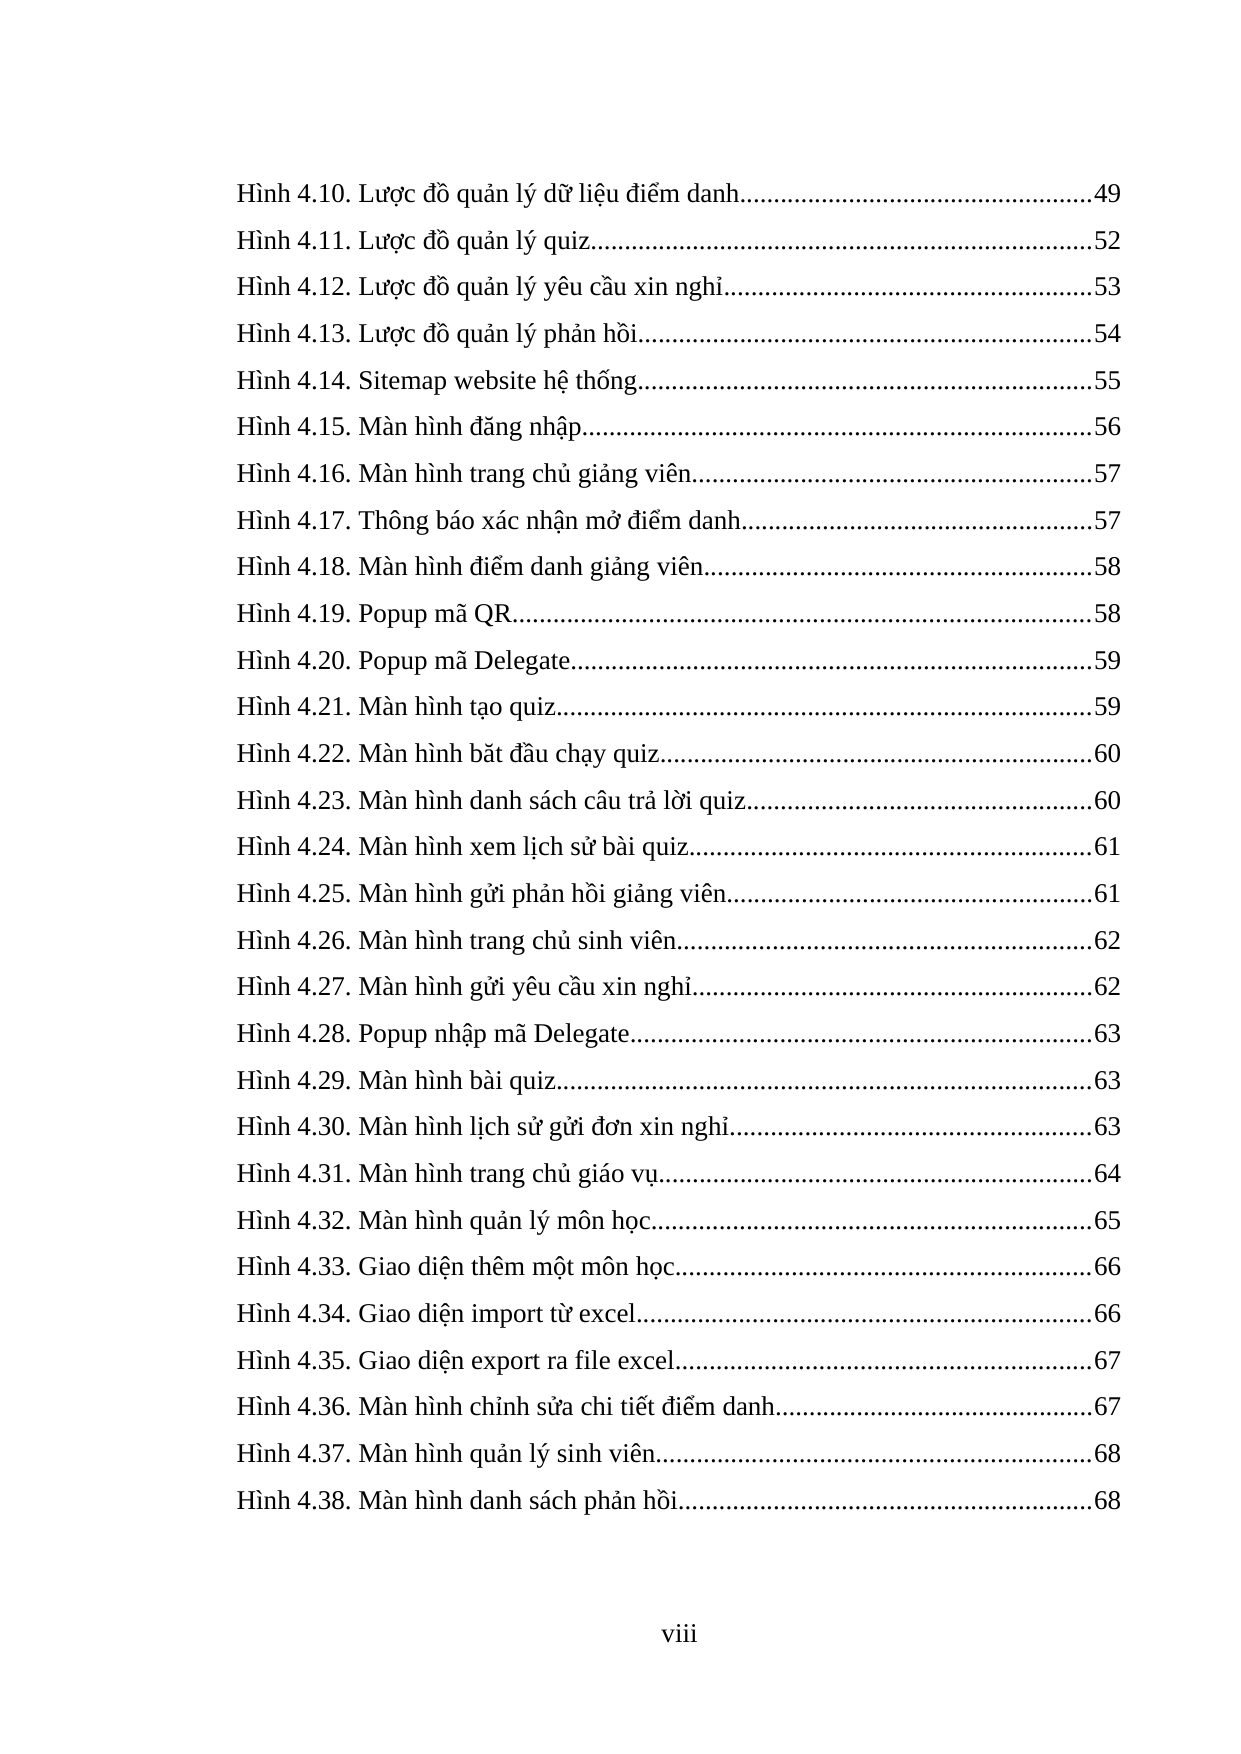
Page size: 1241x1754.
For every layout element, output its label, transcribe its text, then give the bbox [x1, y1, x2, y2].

text Hình 4.30. Màn hình lịch sử gửi đơn xin nghỉ 63 [207, 1111, 1122, 1142]
text Hình 4.10. Lược đồ quản lý dữ liệu điểm danh 49 [207, 177, 1122, 208]
text Hình 4.17. Thông báo xác nhận mở điểm danh 57 [207, 504, 1122, 535]
text Hình 4.18. Màn hình điểm danh giảng viên 58 [207, 551, 1122, 582]
text Hình 4.34. Giao diện import từ excel 66 [207, 1297, 1122, 1328]
text Hình 4.16. Màn hình trang chủ giảng viên 57 [207, 457, 1122, 488]
text Hình 4.29. Màn hình bài quiz 63 [207, 1064, 1122, 1095]
text Hình 4.11. Lược đồ quản lý quiz 52 [207, 224, 1122, 255]
text Hình 4.23. Màn hình danh sách câu trả lời quiz 60 [207, 784, 1122, 815]
text Hình 4.20. Popup mã Delegate 59 [207, 644, 1122, 675]
text Hình 4.38. Màn hình danh sách phản hồi 68 [207, 1484, 1122, 1515]
text Hình 4.25. Màn hình gửi phản hồi giảng viên 61 [207, 877, 1122, 908]
text Hình 4.37. Màn hình quản lý sinh viên 68 [207, 1437, 1122, 1468]
text Hình 4.22. Màn hình băt đầu chạy quiz 60 [207, 737, 1122, 768]
text Hình 4.27. Màn hình gửi yêu cầu xin nghỉ 62 [207, 971, 1122, 1002]
text Hình 4.14. Sitemap website hệ thống 55 [207, 364, 1122, 395]
text Hình 4.35. Giao diện export ra file excel 67 [207, 1344, 1122, 1375]
text Hình 4.21. Màn hình tạo quiz 59 [207, 691, 1122, 722]
text Hình 4.15. Màn hình đăng nhập 56 [207, 411, 1122, 442]
text Hình 4.12. Lược đồ quản lý yêu cầu xin nghỉ 53 [207, 271, 1122, 302]
text Hình 4.33. Giao diện thêm một môn học 66 [207, 1251, 1122, 1282]
text Hình 4.31. Màn hình trang chủ giáo vụ 64 [207, 1157, 1122, 1188]
text Hình 4.26. Màn hình trang chủ sinh viên 62 [207, 924, 1122, 955]
text Hình 4.32. Màn hình quản lý môn học 65 [207, 1204, 1122, 1235]
text Hình 4.19. Popup mã QR 58 [207, 597, 1122, 628]
text Hình 4.28. Popup nhập mã Delegate 63 [207, 1017, 1122, 1048]
text Hình 4.13. Lược đồ quản lý phản hồi 54 [207, 317, 1122, 348]
text Hình 4.24. Màn hình xem lịch sử bài quiz 61 [207, 831, 1122, 862]
text Hình 4.36. Màn hình chỉnh sửa chi tiết điểm danh 67 [207, 1391, 1122, 1422]
